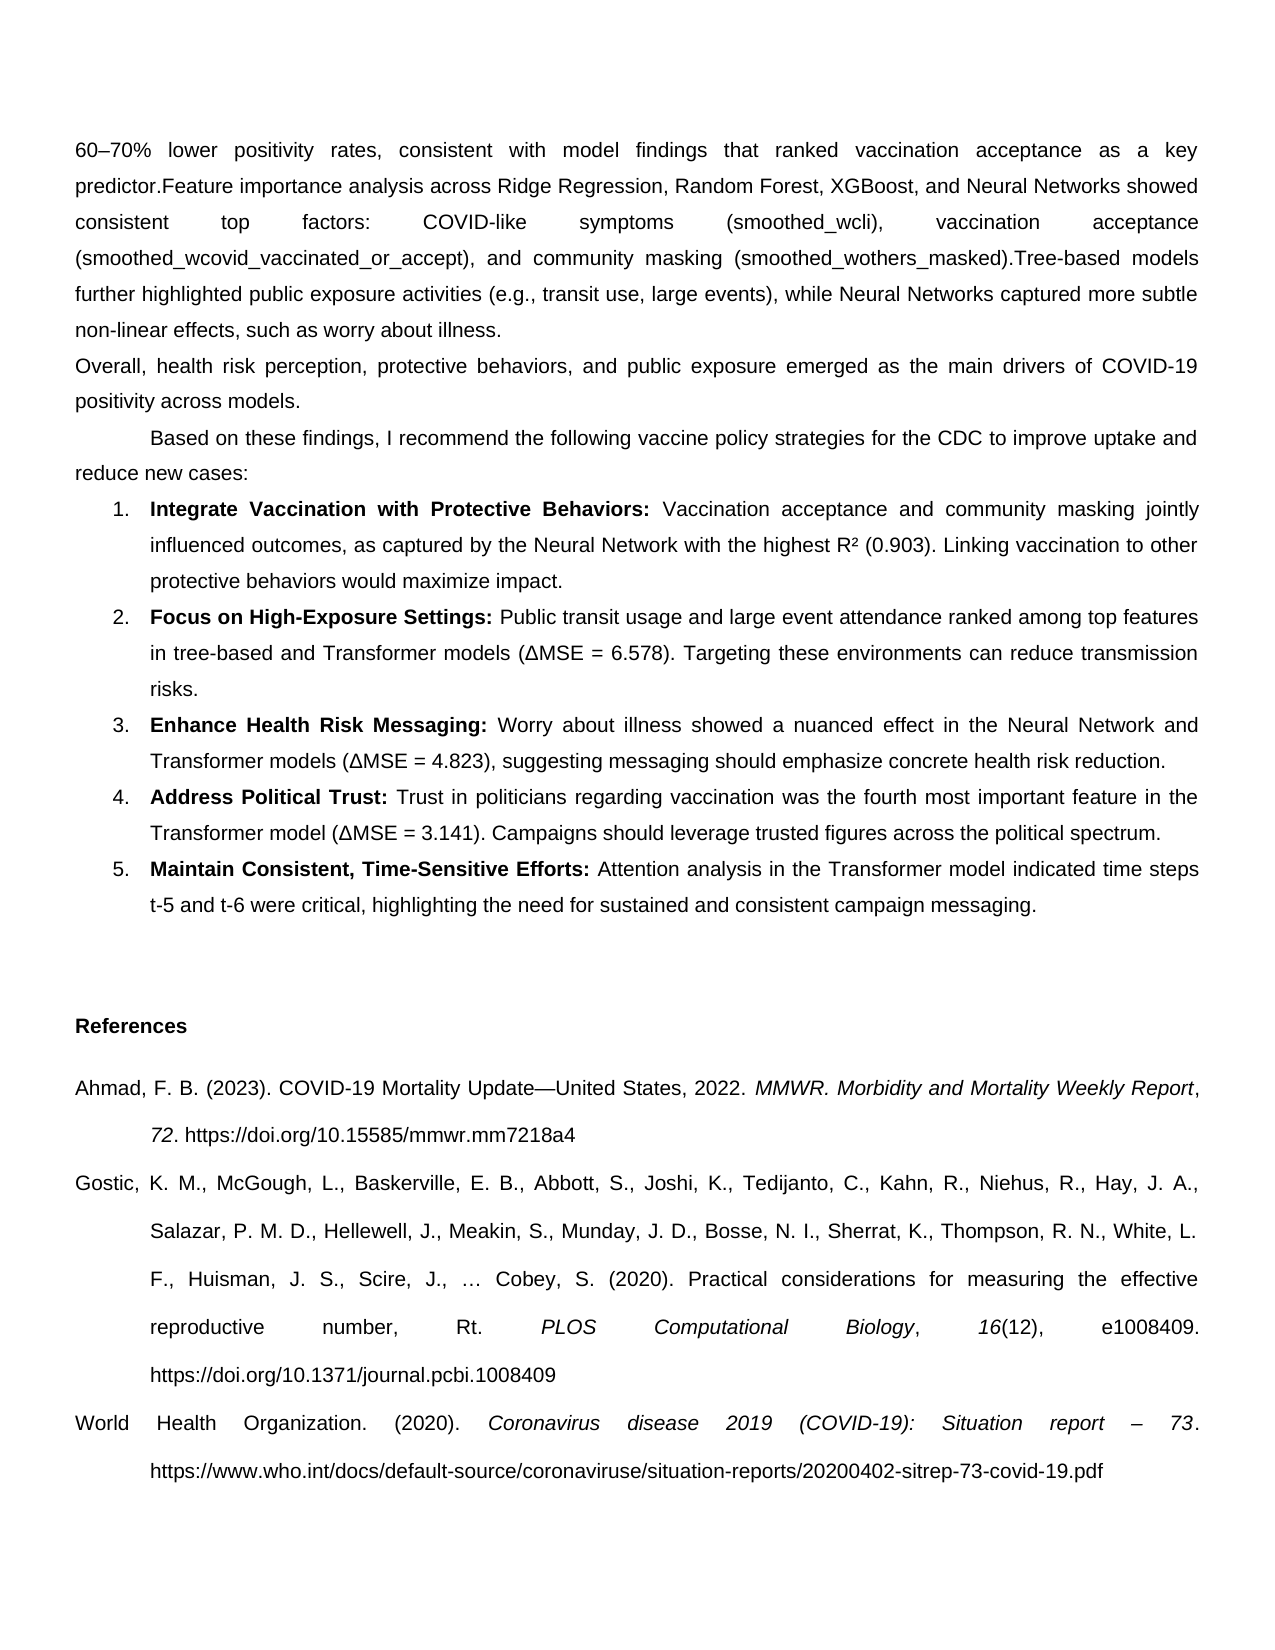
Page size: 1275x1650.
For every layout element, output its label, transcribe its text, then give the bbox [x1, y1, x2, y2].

text References [75, 1014, 1200, 1038]
list Address Political Trust: Trust in politicians regarding vaccination was the fourth most important feature in the Transformer model (ΔMSE = 3.141). Campaigns should leverage trusted figures across the political spectrum. [112, 785, 1200, 844]
text Based on these findings, I recommend the following vaccine policy strategies for the CDC to improve uptake and reduce new cases: [75, 425, 1200, 485]
list Integrate Vaccination with Protective Behaviors: Vaccination acceptance and community masking jointly influenced outcomes, as captured by the Neural Network with the highest R² (0.903). Linking vaccination to other protective behaviors would maximize impact. [112, 497, 1200, 593]
text Gostic, K. M., McGough, L., Baskerville, E. B., Abbott, S., Joshi, K., Tedijanto, C., Kahn, R., Niehus, R., Hay, J. A., Salazar, P. M. D., Hellewell, J., Meakin, S., Munday, J. D., Bosse, N. I., Sherrat, K., Thompson, R. N., White, L. F., Huisman, J. S., Scire, J., … Cobey, S. (2020). Practical considerations for measuring the effective reproductive number, Rt. PLOS Computational Biology, 16(12), e1008409. https://doi.org/10.1371/journal.pcbi.1008409 [75, 1171, 1200, 1387]
text Ahmad, F. B. (2023). COVID-19 Mortality Update—United States, 2022. MMWR. Morbidity and Mortality Weekly Report, 72. https://doi.org/10.15585/mmwr.mm7218a4 [75, 1075, 1200, 1147]
list Maintain Consistent, Time-Sensitive Efforts: Attention analysis in the Transformer model indicated time steps t-5 and t-6 were critical, highlighting the need for sustained and consistent campaign messaging. [112, 857, 1200, 916]
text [75, 138, 1200, 341]
list Focus on High-Exposure Settings: Public transit usage and large event attendance ranked among top features in tree-based and Transformer models (ΔMSE = 6.578). Targeting these environments can reduce transmission risks. [112, 605, 1200, 701]
list Enhance Health Risk Messaging: Worry about illness showed a nuanced effect in the Neural Network and Transformer models (ΔMSE = 4.823), suggesting messaging should emphasize concrete health risk reduction. [112, 713, 1200, 773]
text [75, 1411, 1200, 1531]
text Overall, health risk perception, protective behaviors, and public exposure emerged as the main drivers of COVID-19 positivity across models. [75, 353, 1200, 413]
